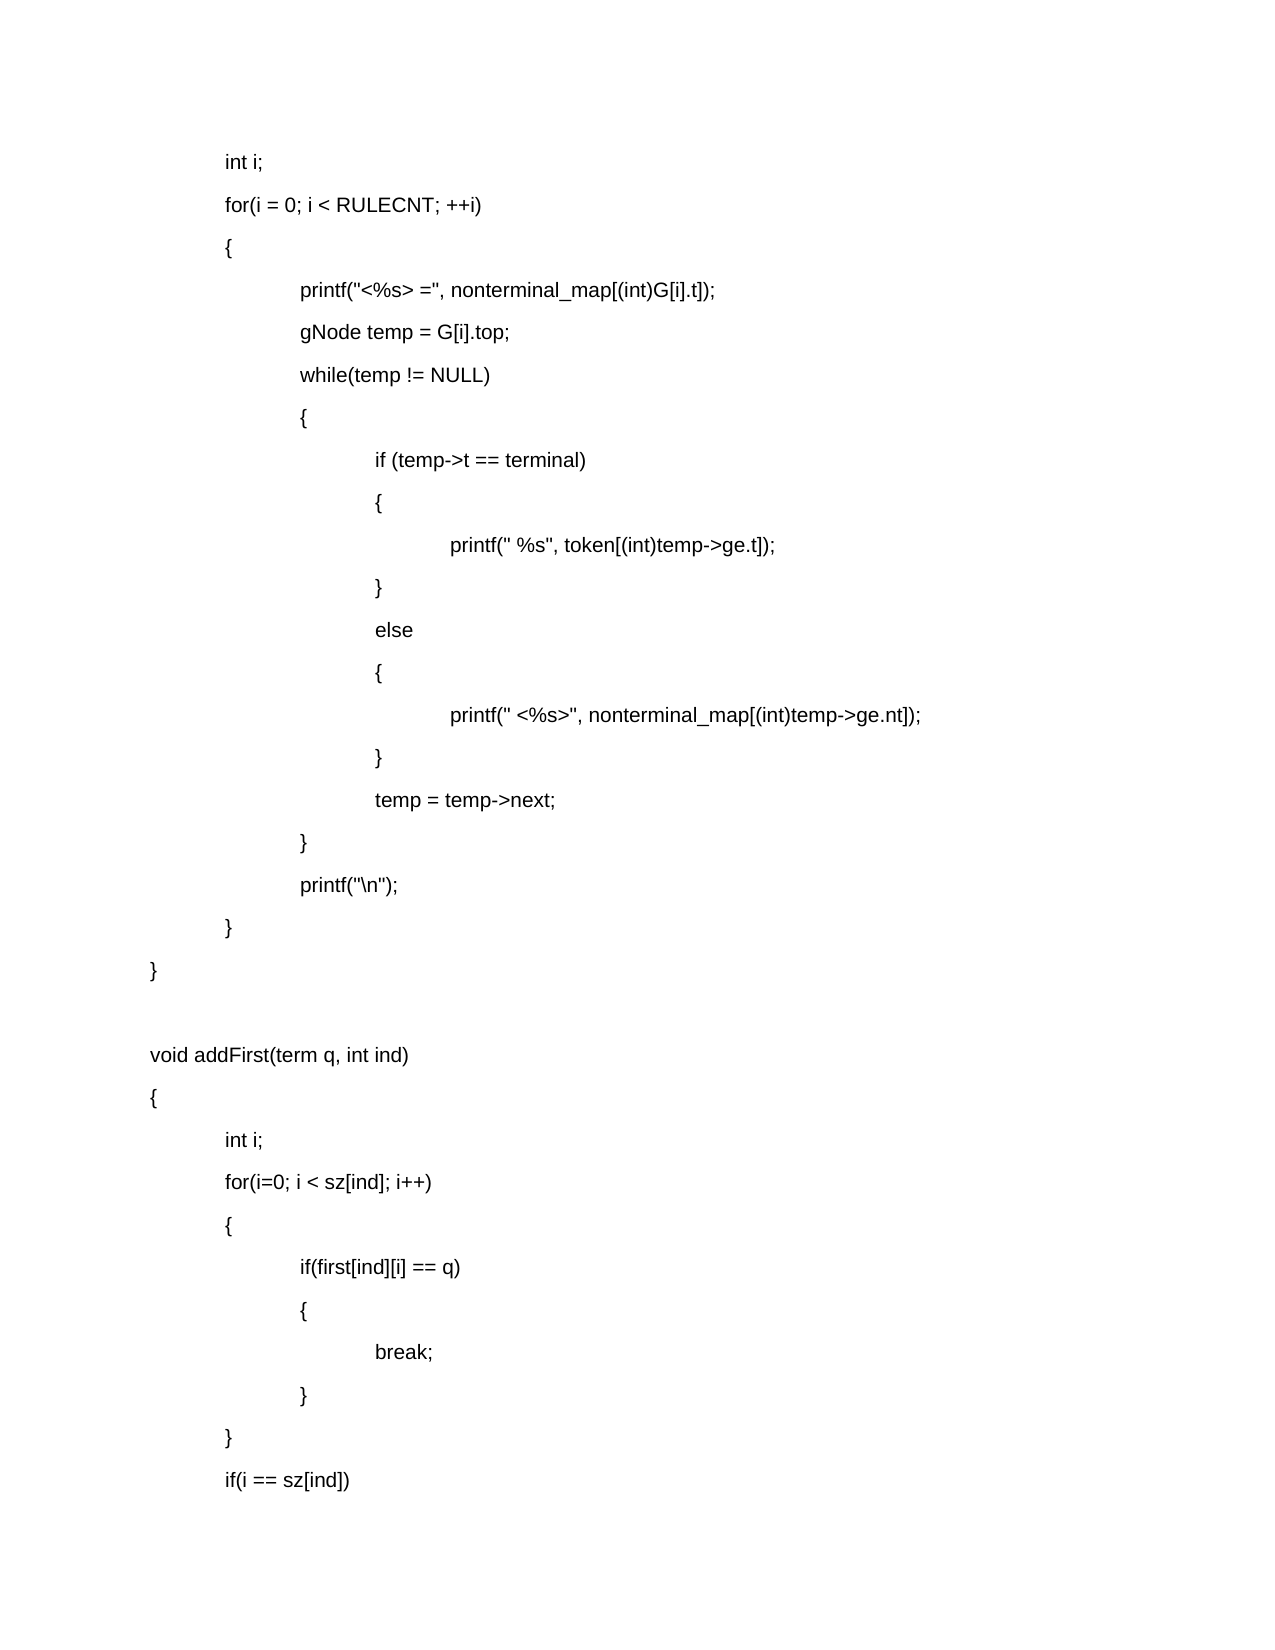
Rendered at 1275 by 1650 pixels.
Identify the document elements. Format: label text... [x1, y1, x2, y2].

text } [150, 830, 1125, 854]
text break; [150, 1340, 1125, 1364]
text } [150, 745, 1125, 769]
text int i; [150, 1127, 1125, 1151]
text int i; [150, 150, 1125, 174]
text else [150, 617, 1125, 641]
text { [150, 490, 1125, 514]
text if(i == sz[ind]) [150, 1467, 1125, 1491]
text { [150, 1297, 1125, 1321]
text } [150, 915, 1125, 939]
text printf(" <%s>", nonterminal_map[(int)temp->ge.nt]); [150, 702, 1125, 726]
text while(temp != NULL) [150, 362, 1125, 386]
text { [150, 660, 1125, 684]
text { [150, 235, 1125, 259]
text printf(" %s", token[(int)temp->ge.t]); [150, 532, 1125, 556]
text printf("\n"); [150, 872, 1125, 896]
text } [150, 1382, 1125, 1406]
text for(i=0; i < sz[ind]; i++) [150, 1170, 1125, 1194]
text if(first[ind][i] == q) [150, 1255, 1125, 1279]
text } [150, 957, 1125, 981]
text for(i = 0; i < RULECNT; ++i) [150, 192, 1125, 216]
text temp = temp->next; [150, 787, 1125, 811]
text { [150, 405, 1125, 429]
text { [150, 1212, 1125, 1236]
text } [150, 1425, 1125, 1449]
text void addFirst(term q, int ind) [150, 1042, 1125, 1066]
text { [150, 1085, 1125, 1109]
text gNode temp = G[i].top; [150, 320, 1125, 344]
text if (temp->t == terminal) [150, 447, 1125, 471]
text } [150, 575, 1125, 599]
text printf("<%s> =", nonterminal_map[(int)G[i].t]); [150, 277, 1125, 301]
